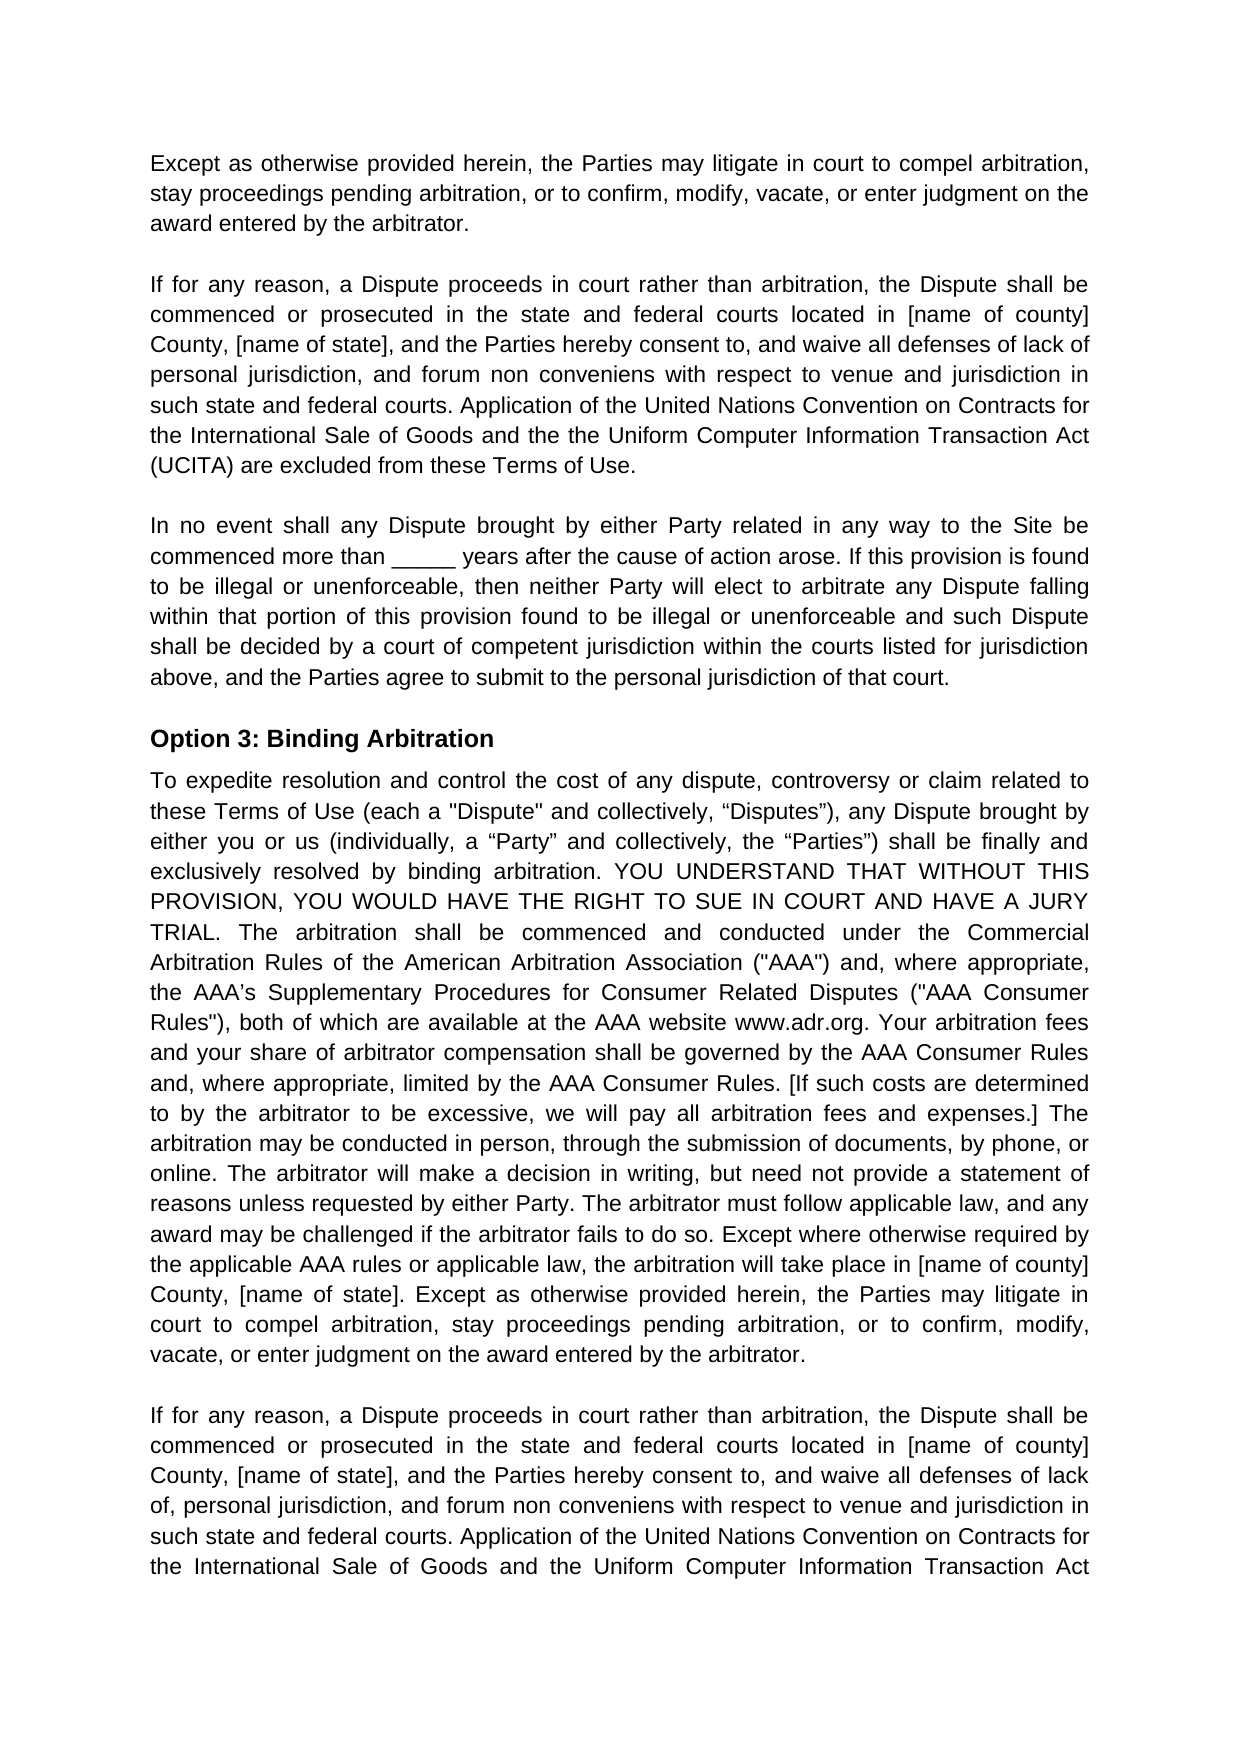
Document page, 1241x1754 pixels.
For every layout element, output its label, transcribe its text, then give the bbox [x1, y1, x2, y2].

text In no event shall any Dispute brought by either Party related in any way to the Site be commenced more than _____ years after the cause of action arose. If this provision is found to be illegal or unenforceable, then neither Party will elect to arbitrate any Dispute falling within that portion of this provision found to be illegal or unenforceable and such Dispute shall be decided by a court of competent jurisdiction within the courts listed for jurisdiction above, and the Parties agree to submit to the personal jurisdiction of that court. [150, 512, 1090, 690]
text If for any reason, a Dispute proceeds in court rather than arbitration, the Dispute shall be commenced or prosecuted in the state and federal courts located in [name of county] County, [name of state], and the Parties hereby consent to, and waive all defenses of lack of personal jurisdiction, and forum non conveniens with respect to venue and jurisdiction in such state and federal courts. Application of the United Nations Convention on Contracts for the International Sale of Goods and the the Uniform Computer Information Transaction Act (UCITA) are excluded from these Terms of Use. [150, 271, 1090, 478]
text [150, 150, 1090, 237]
subtitle Option 3: Binding Arbitration [150, 724, 1090, 753]
text To expedite resolution and control the cost of any dispute, controversy or claim related to these Terms of Use (each a "Dispute" and collectively, “Disputes”), any Dispute brought by either you or us (individually, a “Party” and collectively, the “Parties”) shall be finally and exclusively resolved by binding arbitration. YOU UNDERSTAND THAT WITHOUT THIS PROVISION, YOU WOULD HAVE THE RIGHT TO SUE IN COURT AND HAVE A JURY TRIAL. The arbitration shall be commenced and conducted under the Commercial Arbitration Rules of the American Arbitration Association ("AAA") and, where appropriate, the AAA’s Supplementary Procedures for Consumer Related Disputes ("AAA Consumer Rules"), both of which are available at the AAA website www.adr.org. Your arbitration fees and your share of arbitrator compensation shall be governed by the AAA Consumer Rules and, where appropriate, limited by the AAA Consumer Rules. [If such costs are determined to by the arbitrator to be excessive, we will pay all arbitration fees and expenses.] The arbitration may be conducted in person, through the submission of documents, by phone, or online. The arbitrator will make a decision in writing, but need not provide a statement of reasons unless requested by either Party. The arbitrator must follow applicable law, and any award may be challenged if the arbitrator fails to do so. Except where otherwise required by the applicable AAA rules or applicable law, the arbitration will take place in [name of county] County, [name of state]. Except as otherwise provided herein, the Parties may litigate in court to compel arbitration, stay proceedings pending arbitration, or to confirm, modify, vacate, or enter judgment on the award entered by the arbitrator. [150, 767, 1090, 1368]
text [150, 1402, 1090, 1579]
